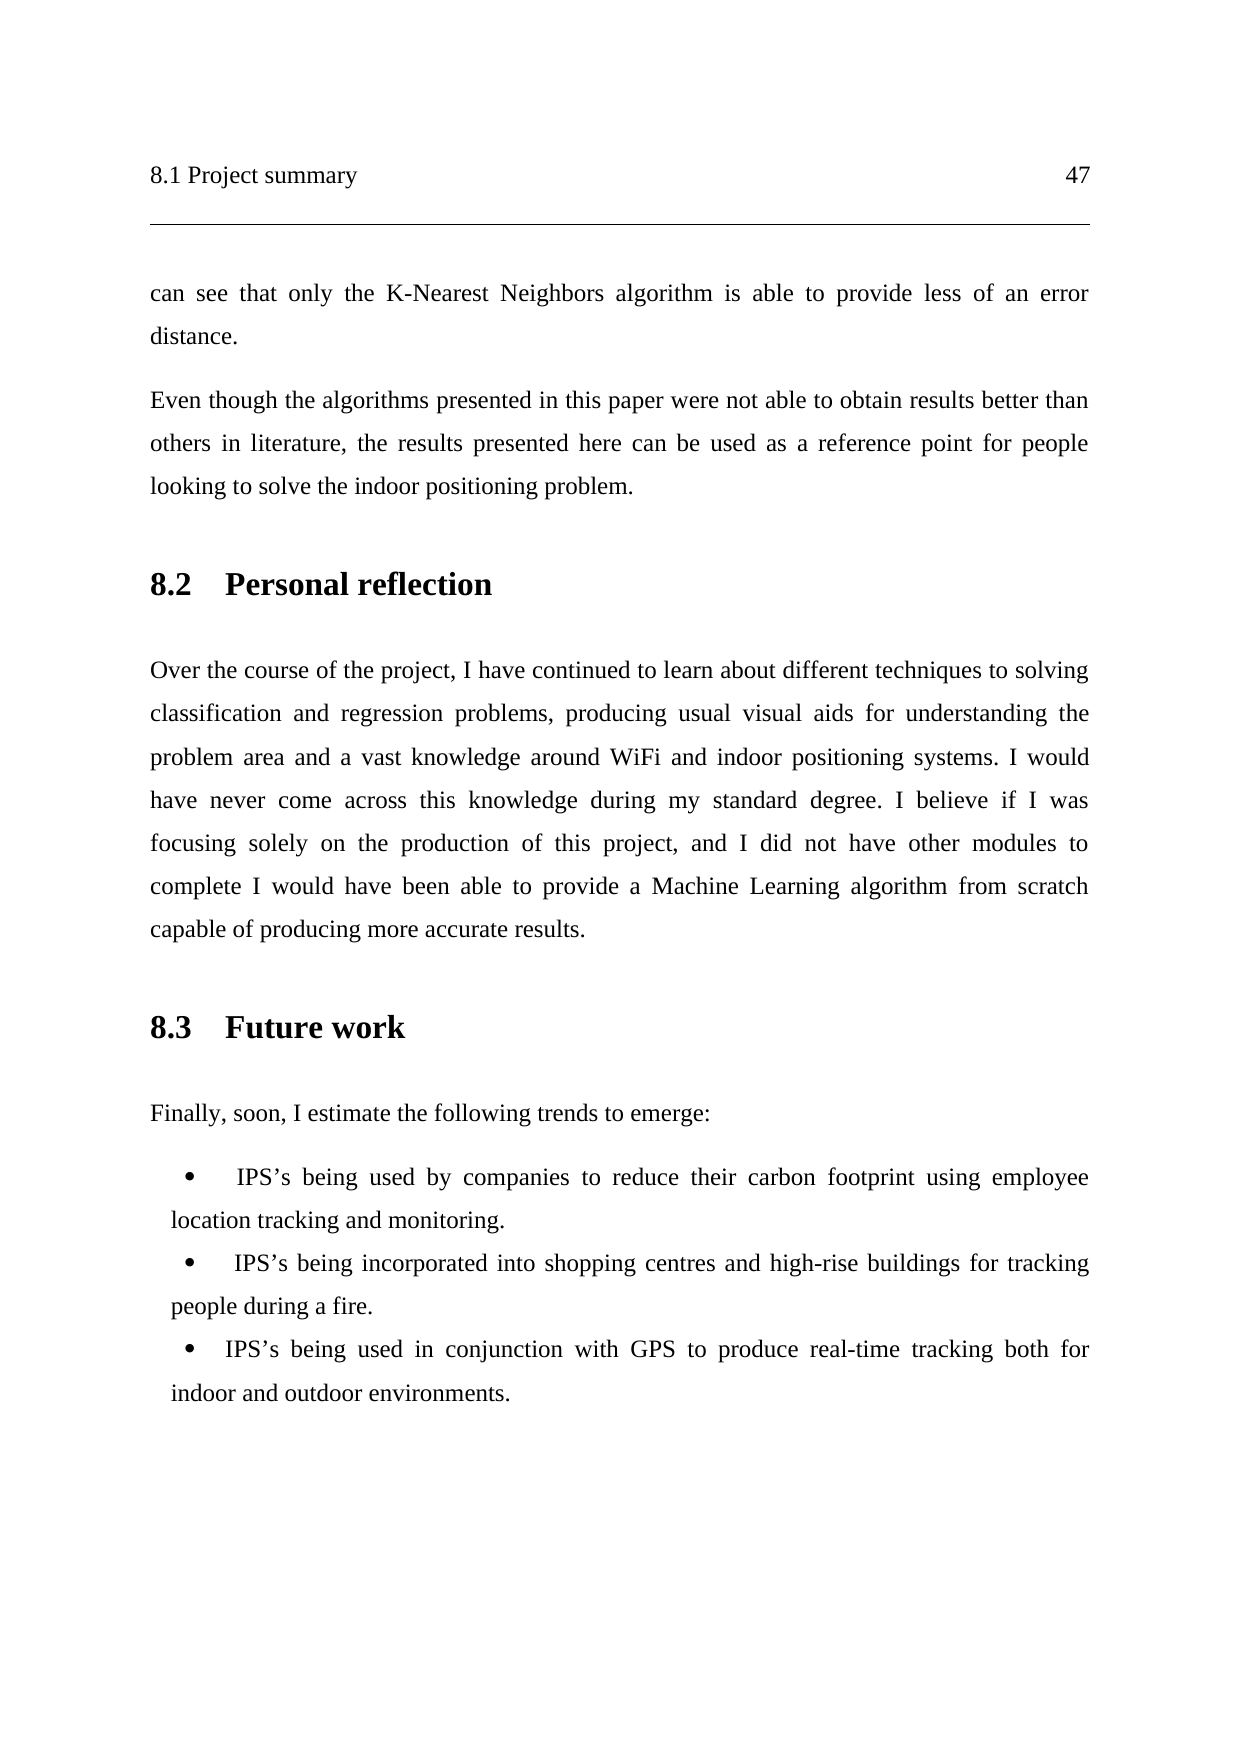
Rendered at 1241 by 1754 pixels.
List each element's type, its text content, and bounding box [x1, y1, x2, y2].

text Even though the algorithms presented in this paper were not able to obtain results better than others in literature, the results presented here can be used as a reference point for people looking to solve the indoor positioning problem. [150, 385, 1090, 500]
list IPS’s being incorporated into shopping centres and high-rise buildings for tracking people during a fire. [171, 1248, 1090, 1320]
subtitle Personal reflection [150, 564, 1090, 603]
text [150, 278, 1090, 350]
list IPS’s being used in conjunction with GPS to produce real-time tracking both for indoor and outdoor environments. [171, 1334, 1090, 1406]
text Finally, soon, I estimate the following trends to emerge: [150, 1098, 1090, 1127]
subtitle Future work [150, 1007, 1090, 1046]
text Over the course of the project, I have continued to learn about different techniques to solving classification and regression problems, producing usual visual aids for understanding the problem area and a vast knowledge around WiFi and indoor positioning systems. I would have never come across this knowledge during my standard degree. I believe if I was focusing solely on the production of this project, and I did not have other modules to complete I would have been able to provide a Machine Learning algorithm from scratch capable of producing more accurate results. [150, 655, 1090, 943]
list IPS’s being used by companies to reduce their carbon footprint using employee location tracking and monitoring. [171, 1162, 1090, 1234]
